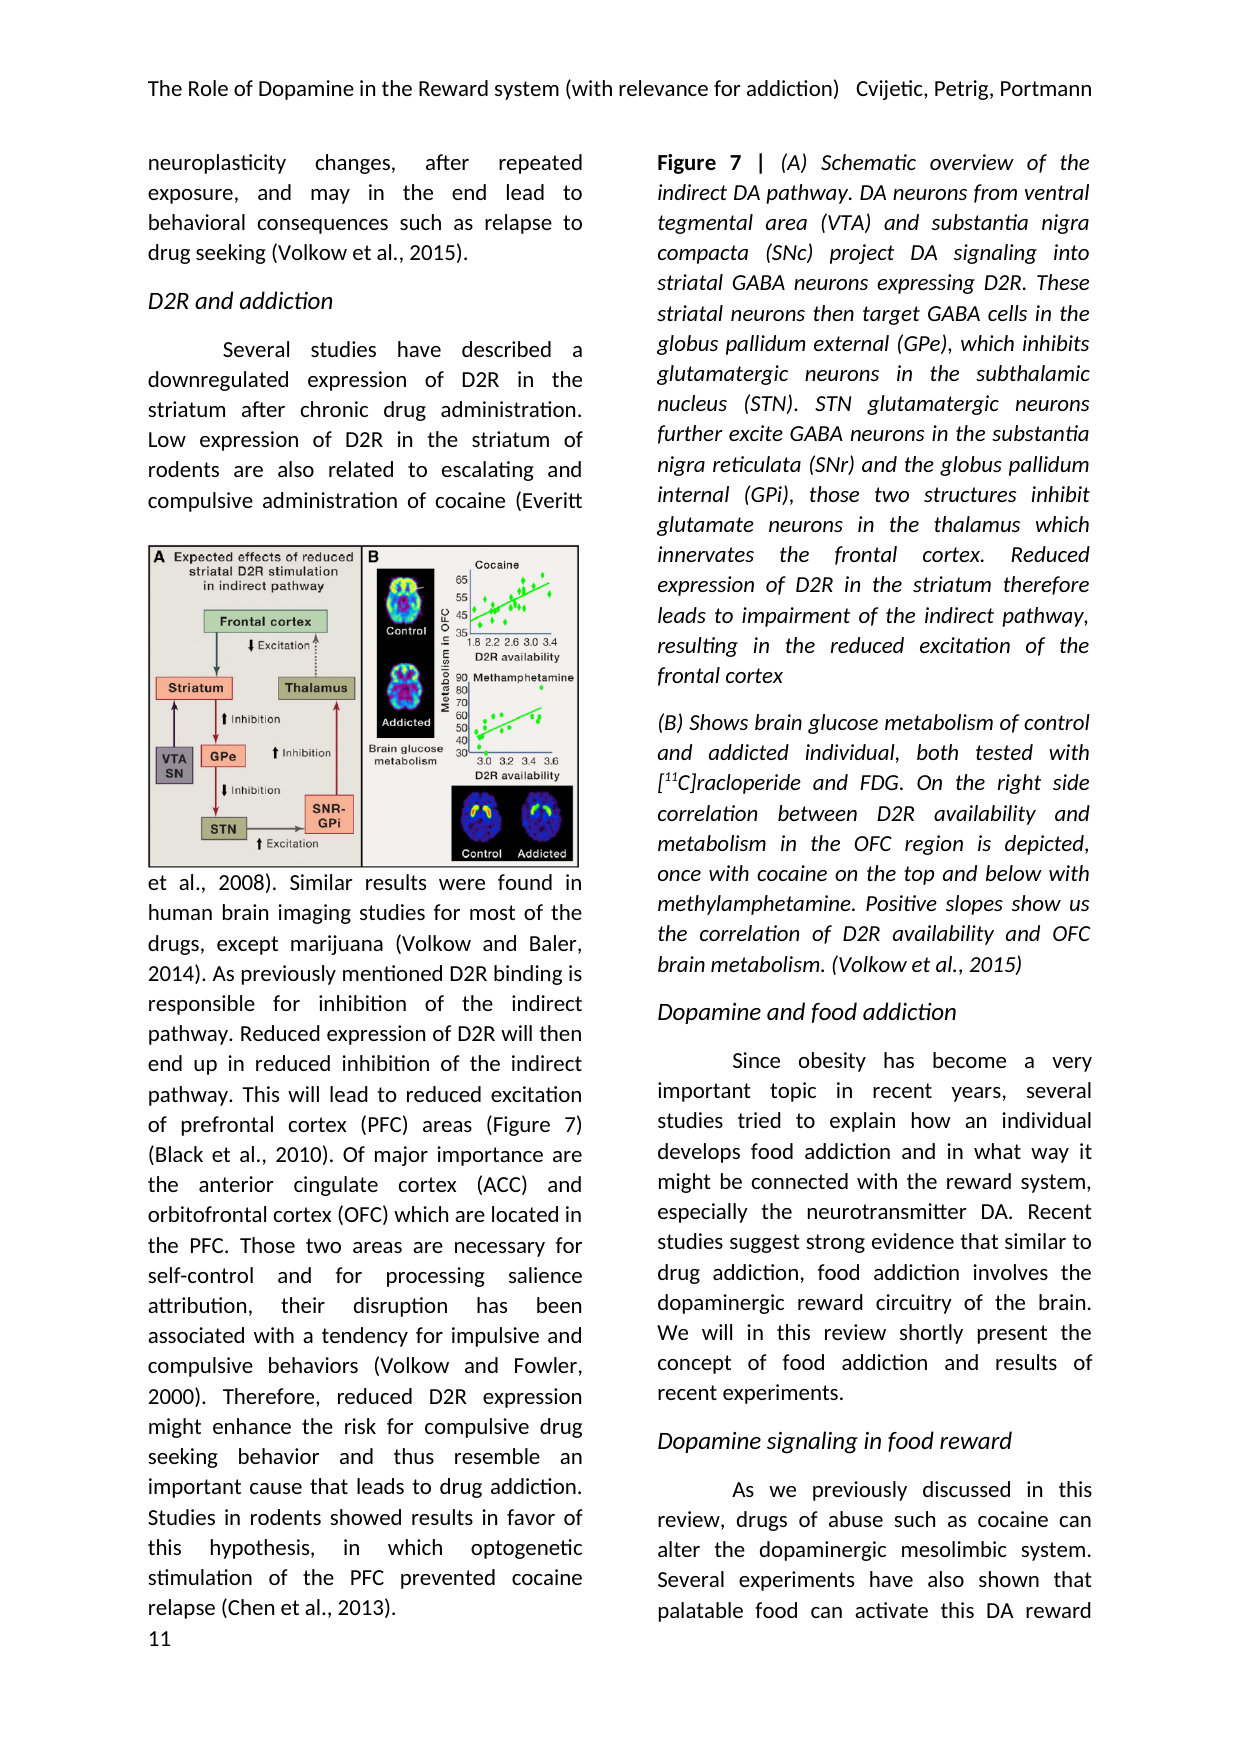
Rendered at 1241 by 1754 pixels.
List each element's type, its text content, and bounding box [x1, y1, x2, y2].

text Several studies have described a downregulated expression of D2R in the striatum after chronic drug administration. Low expression of D2R in the striatum of rodents are also related to escalating and compulsive administration of cocaine (Everitt et al., 2008). Similar results were found in human brain imaging studies for most of the drugs, except marijuana (Volkow and Baler, 2014). As previously mentioned D2R binding is responsible for inhibition of the indirect pathway. Reduced expression of D2R will then end up in reduced inhibition of the indirect pathway. This will lead to reduced excitation of prefrontal cortex (PFC) areas (Figure 7) (Black et al., 2010). Of major importance are the anterior cingulate cortex (ACC) and orbitofrontal cortex (OFC) which are located in the PFC. Those two areas are necessary for self-control and for processing salience attribution, their disruption has been associated with a tendency for impulsive and compulsive behaviors (Volkow and Fowler, 2000). Therefore, reduced D2R expression might enhance the risk for compulsive drug seeking behavior and thus resemble an important cause that leads to drug addiction. Studies in rodents showed results in favor of this hypothesis, in which optogenetic stimulation of the PFC prevented cocaine relapse (Chen et al., 2013). [148, 335, 583, 543]
text D2R and addiction [148, 285, 583, 316]
text (B) Shows brain glucose metabolism of control and addicted individual, both tested with [11C]racloperide and FDG. On the right side correlation between D2R availability and metabolism in the OFC region is depicted, once with cocaine on the top and below with methylamphetamine. Positive slopes show us the correlation of D2R availability and OFC brain metabolism. (Volkow et al., 2015) [657, 708, 1093, 978]
text Several studies have described a downregulated expression of D2R in the striatum after chronic drug administration. Low expression of D2R in the striatum of rodents are also related to escalating and compulsive administration of cocaine (Everitt et al., 2008). Similar results were found in human brain imaging studies for most of the drugs, except marijuana (Volkow and Baler, 2014). As previously mentioned D2R binding is responsible for inhibition of the indirect pathway. Reduced expression of D2R will then end up in reduced inhibition of the indirect pathway. This will lead to reduced excitation of prefrontal cortex (PFC) areas (Figure 7) (Black et al., 2010). Of major importance are the anterior cingulate cortex (ACC) and orbitofrontal cortex (OFC) which are located in the PFC. Those two areas are necessary for self-control and for processing salience attribution, their disruption has been associated with a tendency for impulsive and compulsive behaviors (Volkow and Fowler, 2000). Therefore, reduced D2R expression might enhance the risk for compulsive drug seeking behavior and thus resemble an important cause that leads to drug addiction. Studies in rodents showed results in favor of this hypothesis, in which optogenetic stimulation of the PFC prevented cocaine relapse (Chen et al., 2013). [148, 869, 583, 1621]
text Since obesity has become a very important topic in recent years, several studies tried to explain how an individual develops food addiction and in what way it might be connected with the reward system, especially the neurotransmitter DA. Recent studies suggest strong evidence that similar to drug addiction, food addiction involves the dopaminergic reward circuitry of the brain. We will in this review shortly present the concept of food addiction and results of recent experiments. [657, 1046, 1093, 1406]
text Dopamine signaling in food reward [657, 1425, 1093, 1456]
text Figure 7 | (A) Schematic overview of the indirect DA pathway. DA neurons from ventral tegmental area (VTA) and substantia nigra compacta (SNc) project DA signaling into striatal GABA neurons expressing D2R. These striatal neurons then target GABA cells in the globus pallidum external (GPe), which inhibits glutamatergic neurons in the subthalamic nucleus (STN). STN glutamatergic neurons further excite GABA neurons in the substantia nigra reticulata (SNr) and the globus pallidum internal (GPi), those two structures inhibit glutamate neurons in the thalamus which innervates the frontal cortex. Reduced expression of D2R in the striatum therefore leads to impairment of the indirect pathway, resulting in the reduced excitation of the frontal cortex [657, 148, 1093, 689]
text Dopamine and food addiction [657, 997, 1093, 1027]
picture [147, 543, 583, 869]
